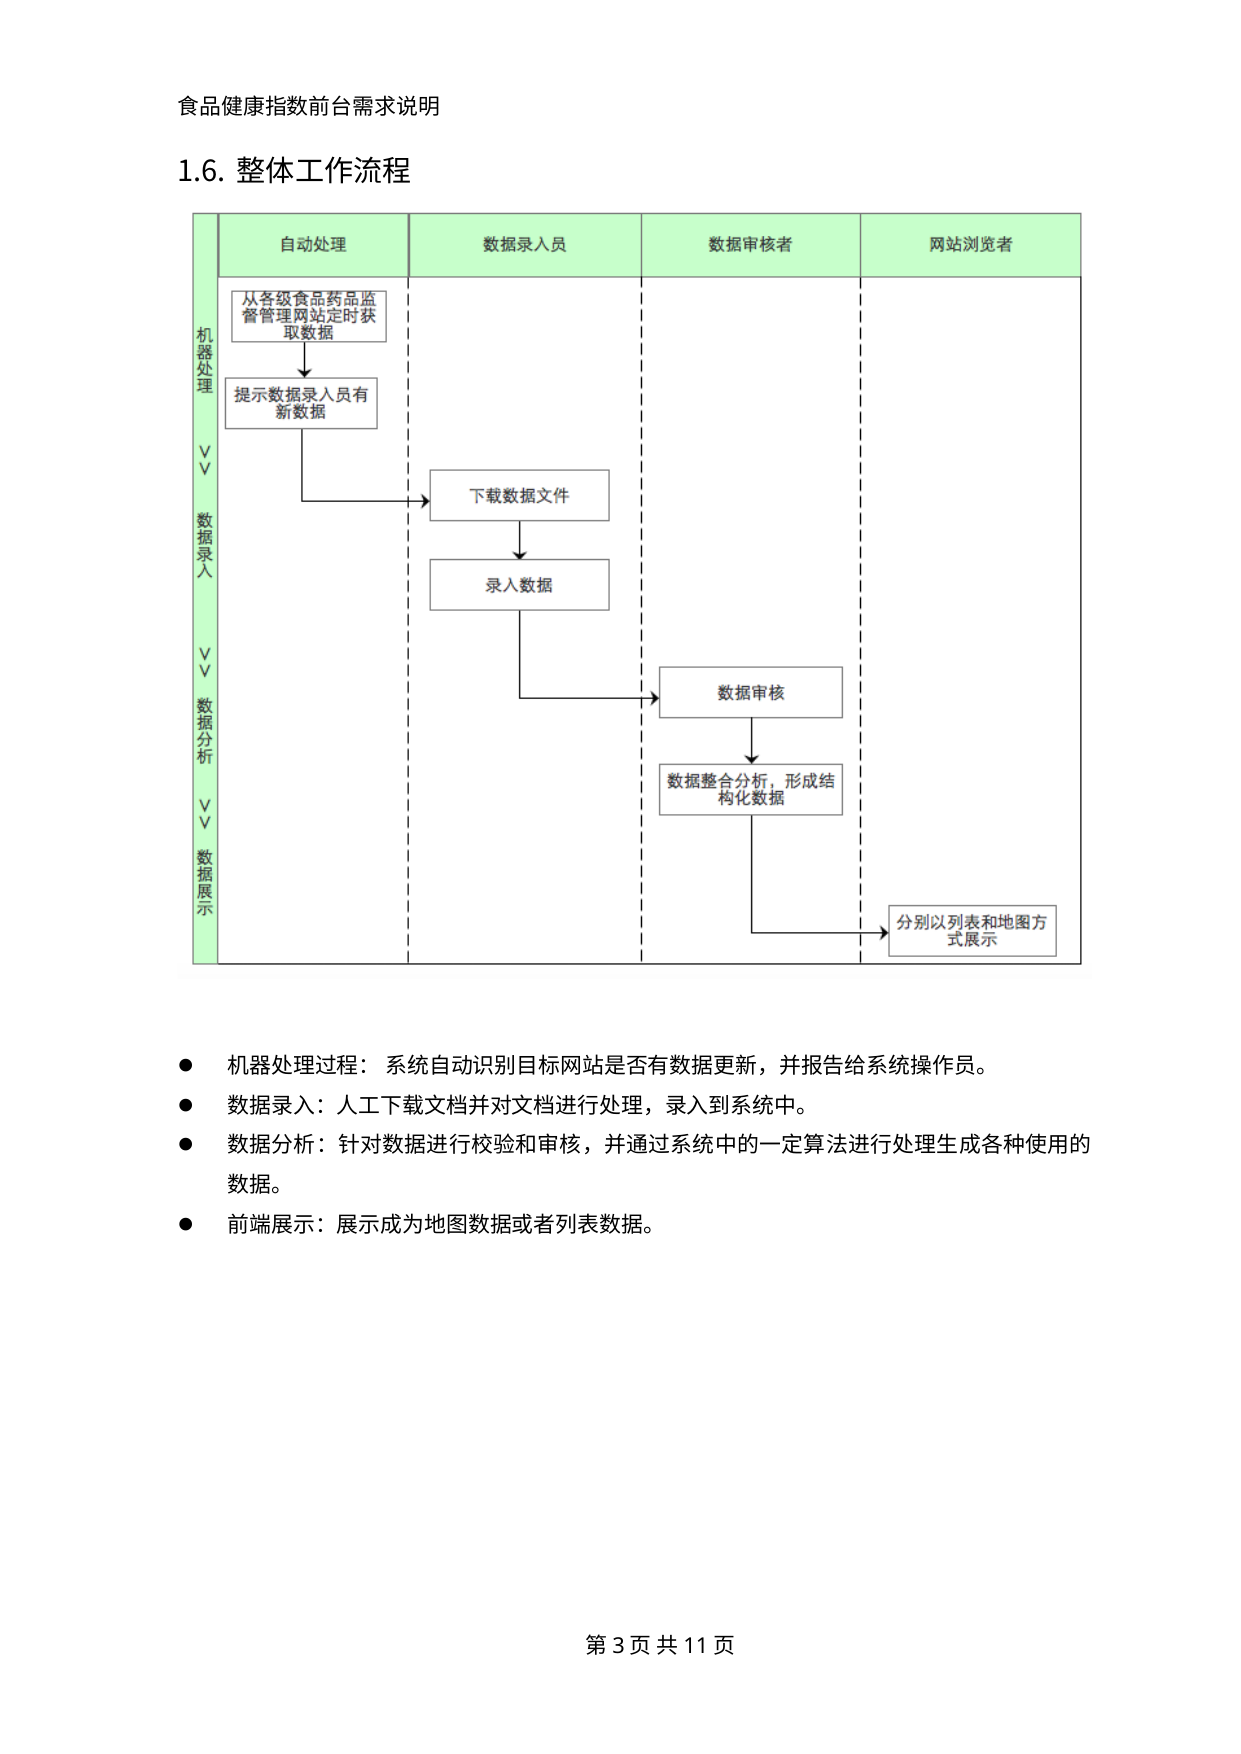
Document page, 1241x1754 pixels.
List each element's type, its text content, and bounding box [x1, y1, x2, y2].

picture [177, 200, 1092, 979]
list 数据录入：人工下载文档并对文档进行处理，录入到系统中。 [177, 1088, 1092, 1119]
list 机器处理过程： 系统自动识别目标网站是否有数据更新，并报告给系统操作员。 [177, 1048, 1092, 1080]
subtitle 整体工作流程 [177, 148, 1092, 190]
list 数据分析：针对数据进行校验和审核，并通过系统中的一定算法进行处理生成各种使用的数据。 [177, 1127, 1092, 1199]
list 前端展示：展示成为地图数据或者列表数据。 [177, 1207, 1092, 1238]
